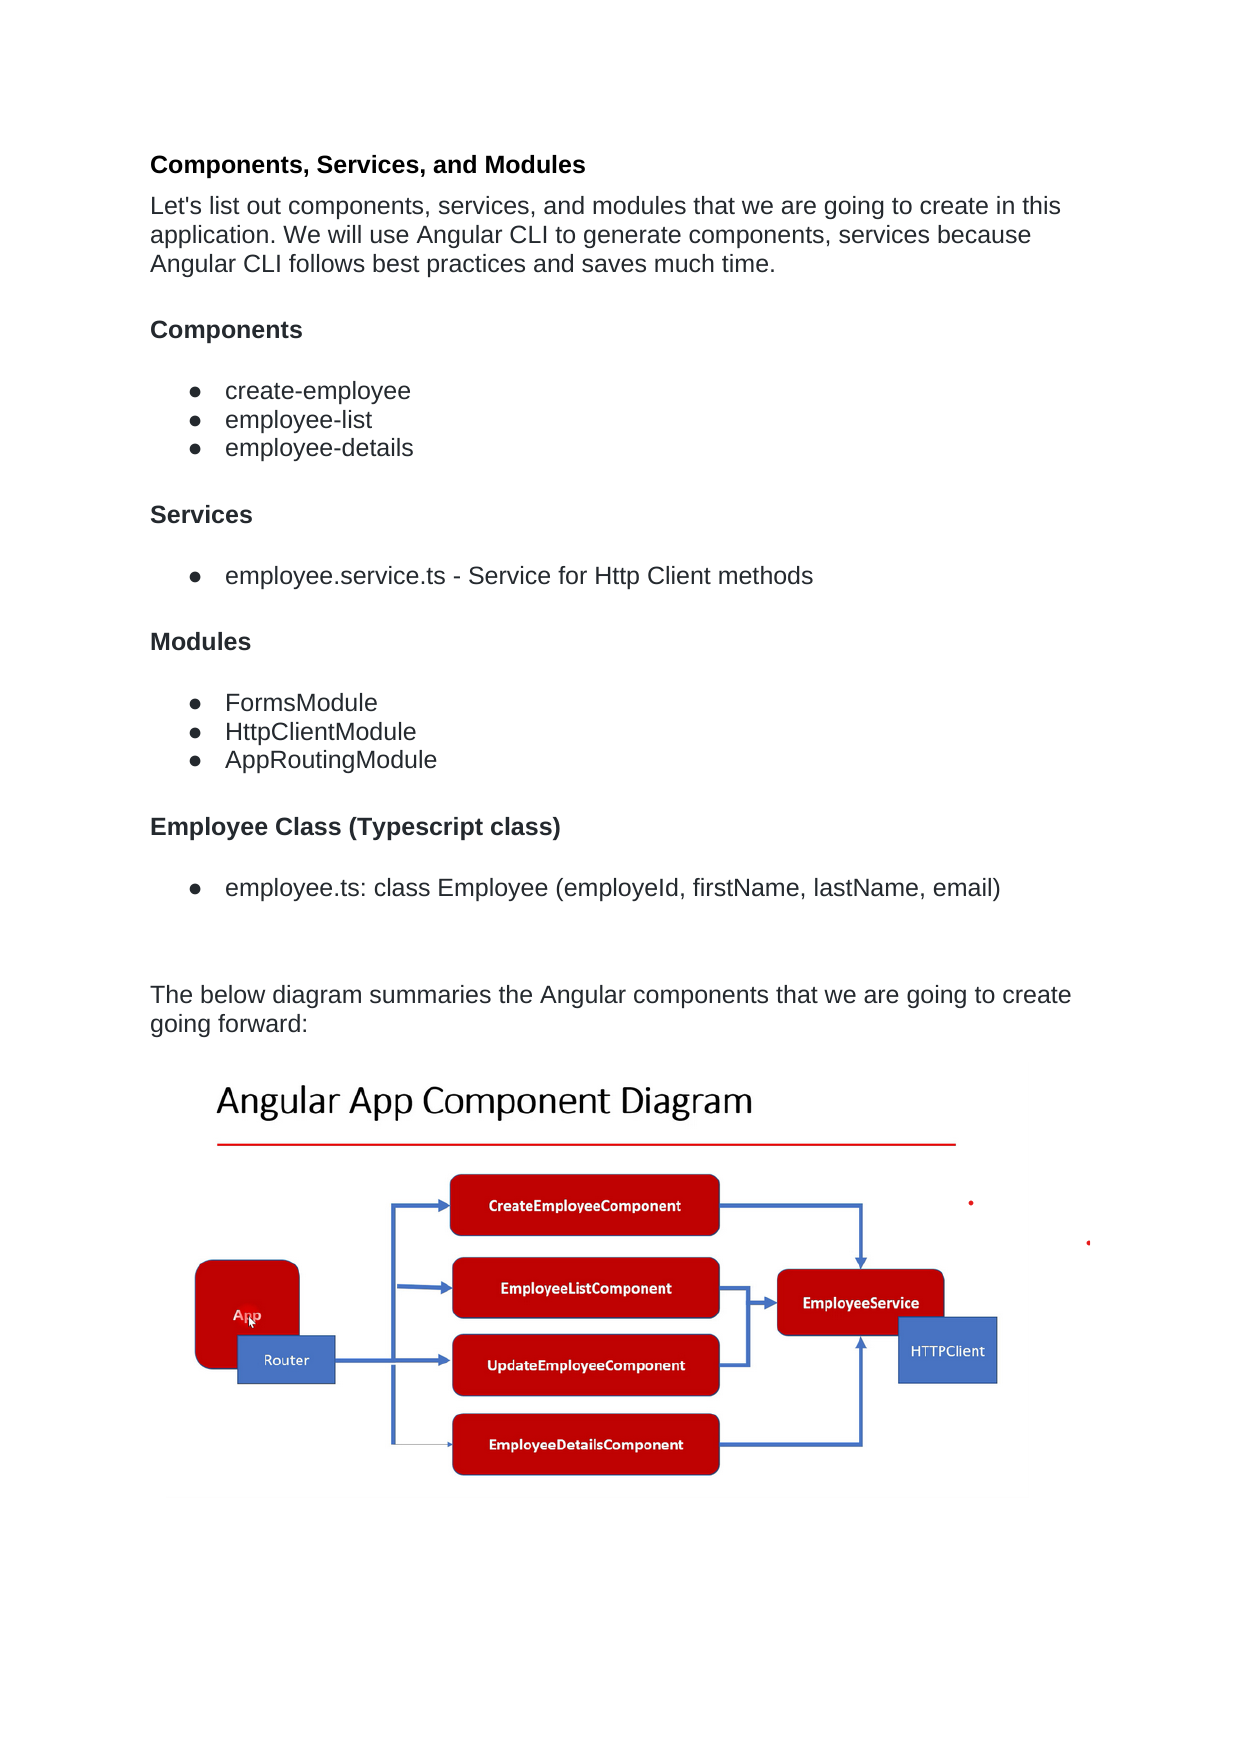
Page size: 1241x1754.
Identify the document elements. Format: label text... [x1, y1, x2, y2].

text The below diagram summaries the Angular components that we are going to create going forward: [150, 980, 1090, 1037]
list employee-details [187, 433, 1090, 462]
subtitle Modules [150, 627, 1090, 656]
list employee-list [187, 405, 1090, 433]
list FormsModule [187, 688, 1090, 717]
list employee.ts: class Employee (employeId, firstName, lastName, email) [187, 872, 1090, 901]
list HttpClientModule [187, 717, 1090, 745]
list create-employee [187, 376, 1090, 405]
subtitle Components, Services, and Modules [150, 150, 1090, 179]
subtitle Services [150, 500, 1090, 528]
subtitle Components [150, 315, 1090, 344]
subtitle Employee Class (Typescript class) [150, 812, 1090, 840]
text Let's list out components, services, and modules that we are going to create in this application. We will use Angular CLI to generate components, services because Angular CLI follows best practices and saves much time. [150, 191, 1090, 277]
list AppRoutingModule [187, 745, 1090, 774]
picture [150, 1062, 1091, 1498]
list employee.service.ts - Service for Http Client methods [187, 561, 1090, 589]
